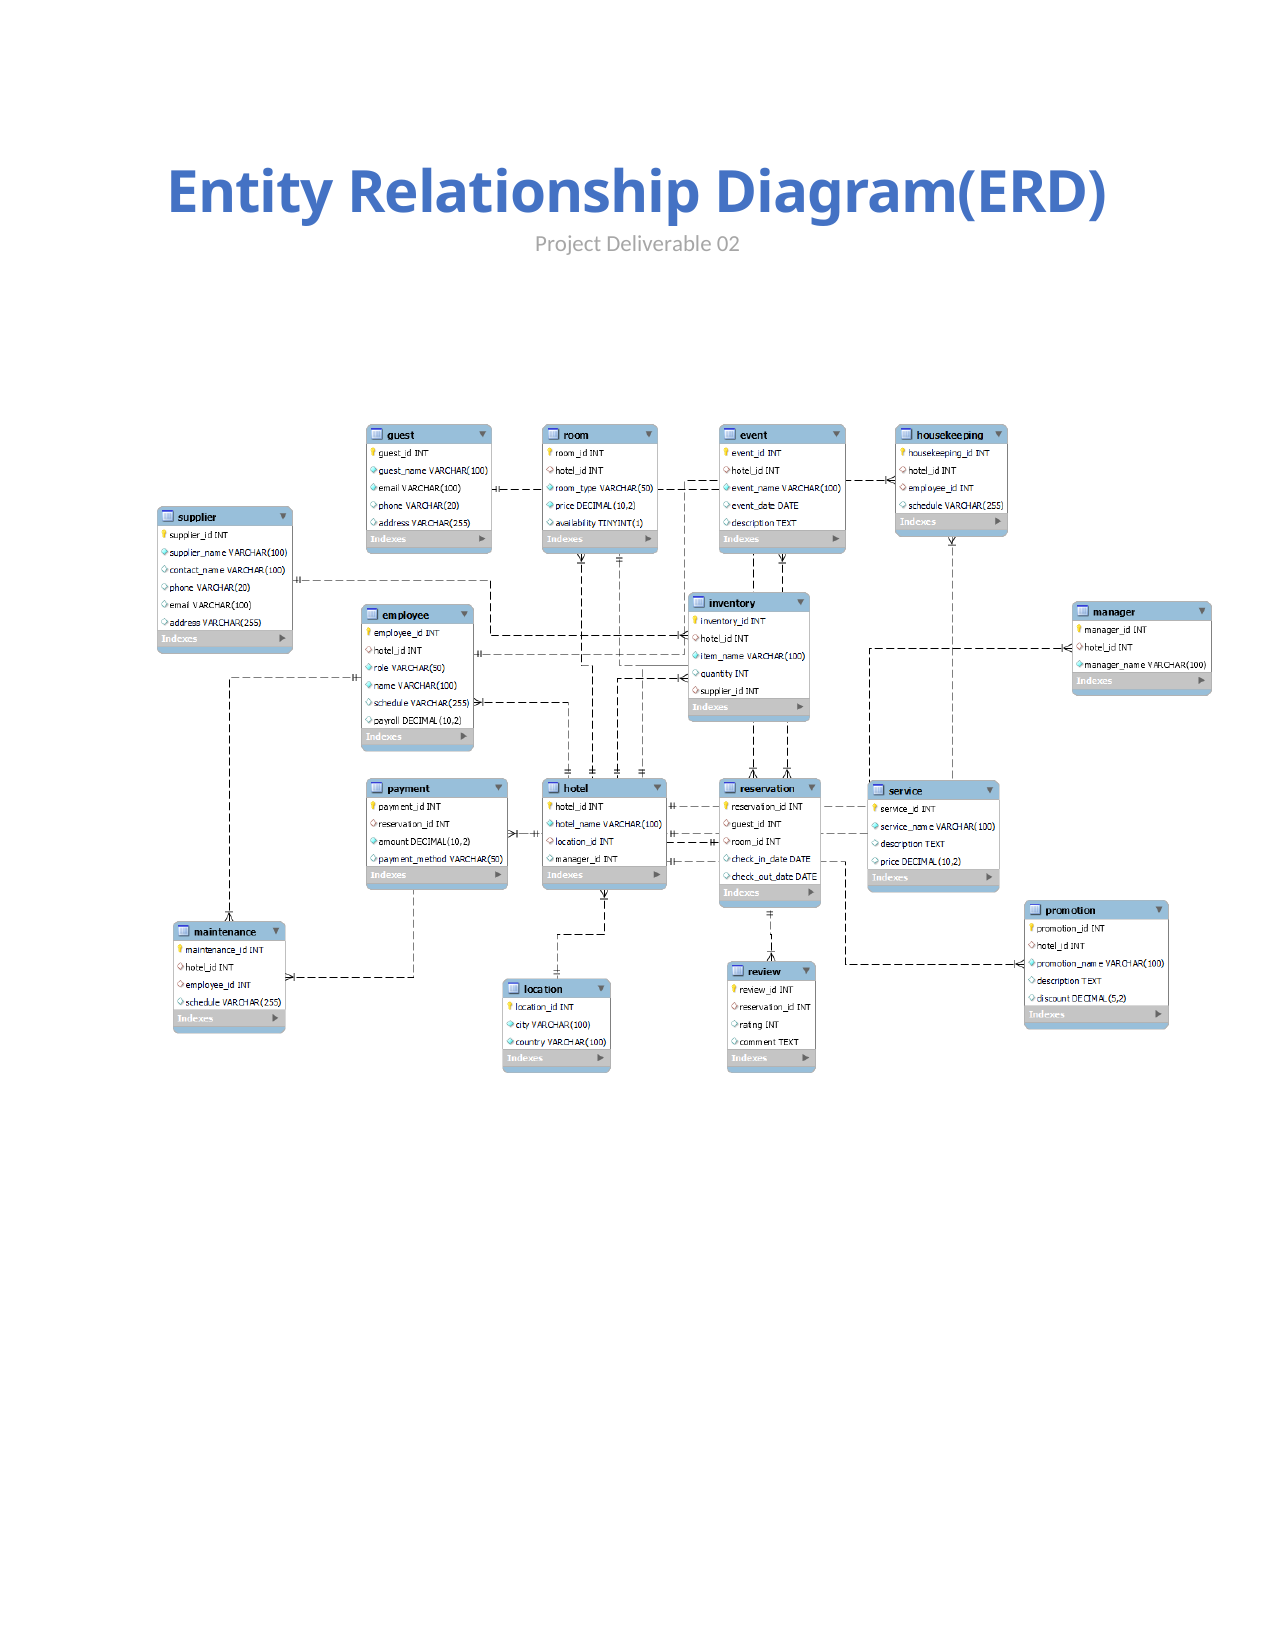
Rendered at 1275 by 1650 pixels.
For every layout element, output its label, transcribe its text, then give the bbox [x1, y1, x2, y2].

title Entity Relationship Diagram(ERD) [150, 150, 1125, 229]
picture [150, 417, 1220, 1080]
text Project Deliverable 02 [150, 229, 1125, 257]
